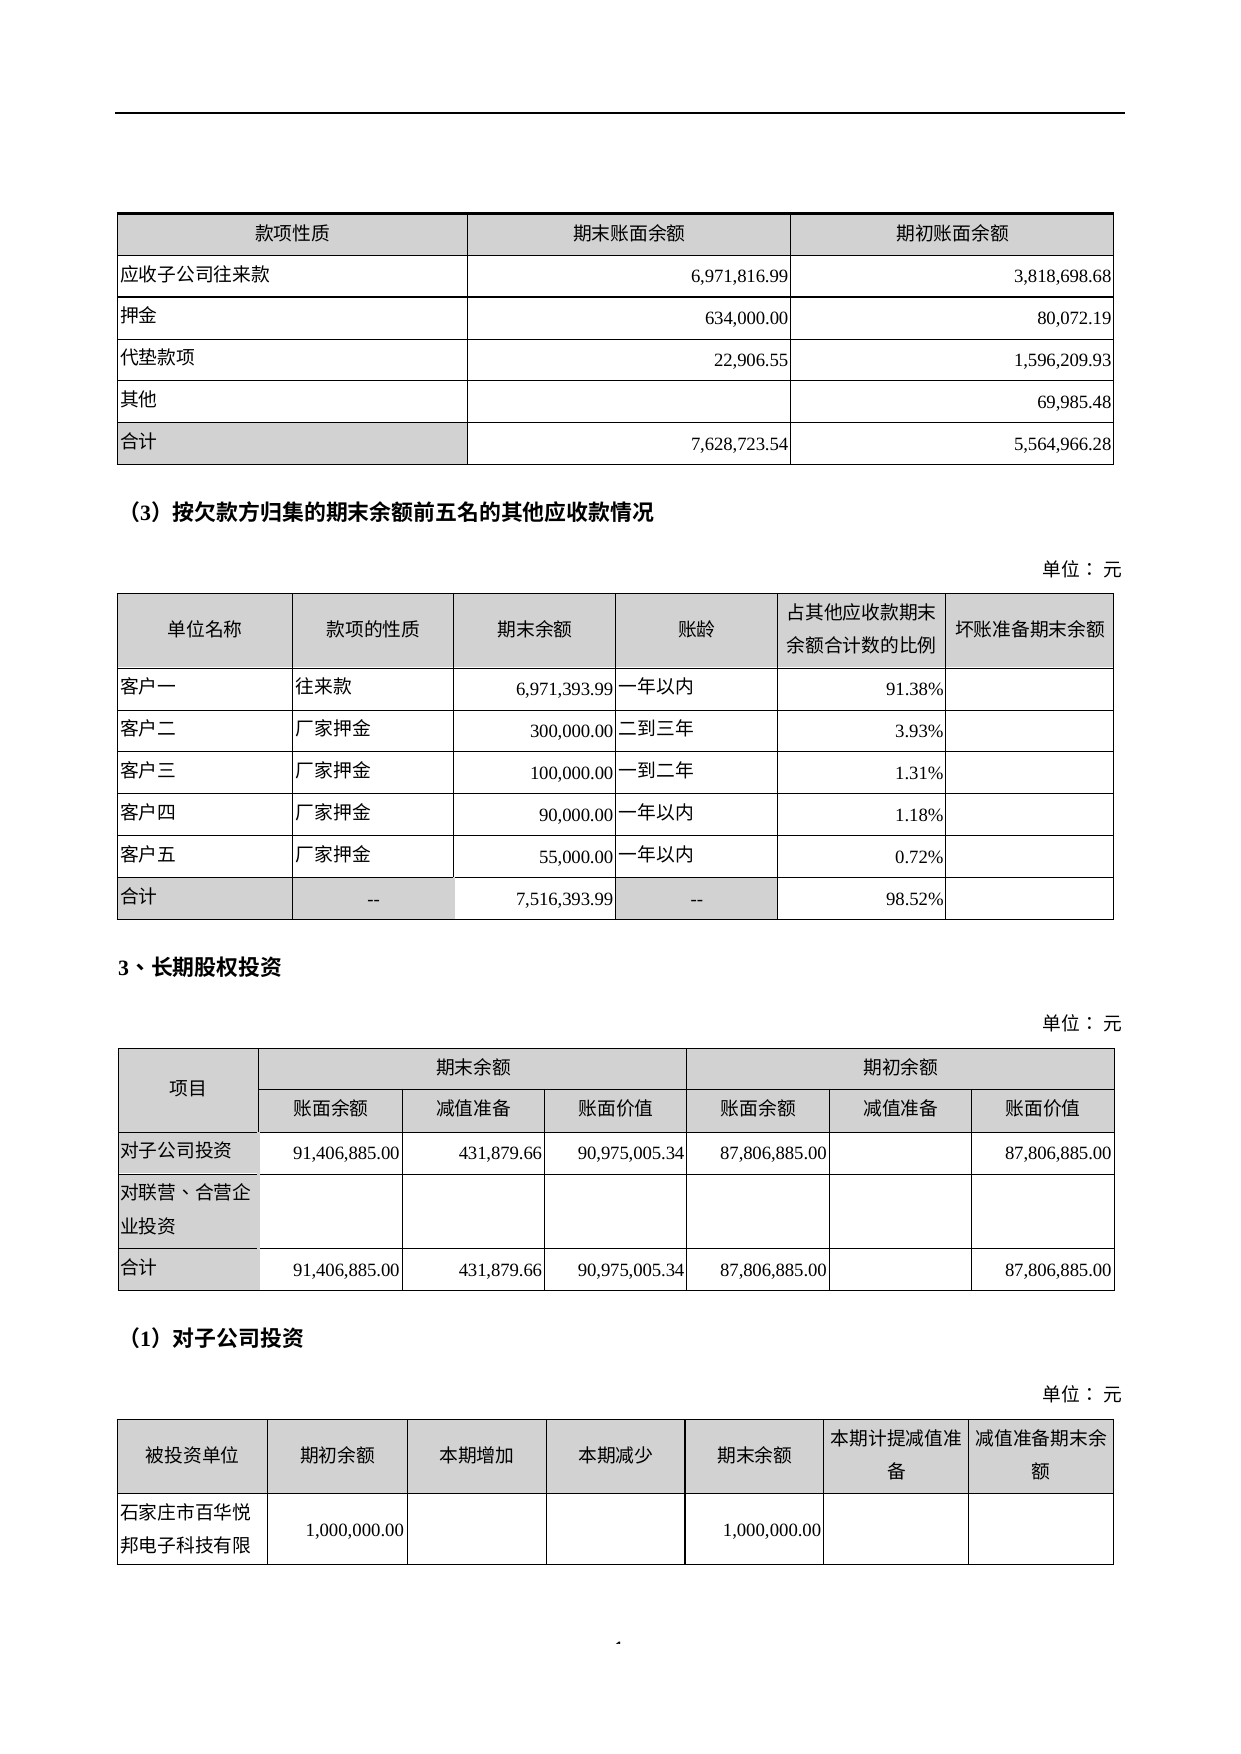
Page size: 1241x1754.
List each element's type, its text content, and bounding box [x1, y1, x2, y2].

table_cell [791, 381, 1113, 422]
subtitle （1）对子公司投资 [118, 1318, 1138, 1353]
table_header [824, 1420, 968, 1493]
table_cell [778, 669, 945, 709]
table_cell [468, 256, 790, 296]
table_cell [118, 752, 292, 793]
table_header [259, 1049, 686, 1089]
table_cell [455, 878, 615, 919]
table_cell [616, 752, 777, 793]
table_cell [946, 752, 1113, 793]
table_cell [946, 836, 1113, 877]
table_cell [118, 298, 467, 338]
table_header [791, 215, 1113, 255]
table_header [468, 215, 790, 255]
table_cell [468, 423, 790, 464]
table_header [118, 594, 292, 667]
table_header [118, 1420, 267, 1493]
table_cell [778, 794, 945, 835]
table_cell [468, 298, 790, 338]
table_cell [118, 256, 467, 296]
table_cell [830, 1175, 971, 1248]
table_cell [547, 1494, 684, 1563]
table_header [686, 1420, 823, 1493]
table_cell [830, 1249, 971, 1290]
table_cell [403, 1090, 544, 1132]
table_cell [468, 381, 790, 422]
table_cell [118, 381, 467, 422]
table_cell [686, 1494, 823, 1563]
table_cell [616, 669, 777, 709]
text 单位： 元 [102, 1382, 1122, 1407]
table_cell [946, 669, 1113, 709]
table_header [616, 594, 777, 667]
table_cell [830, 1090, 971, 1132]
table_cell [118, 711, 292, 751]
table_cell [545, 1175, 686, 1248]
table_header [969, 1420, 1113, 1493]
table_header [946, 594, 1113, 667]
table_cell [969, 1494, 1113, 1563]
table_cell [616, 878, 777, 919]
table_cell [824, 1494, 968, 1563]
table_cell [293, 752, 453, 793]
text 单位： 元 [102, 1011, 1122, 1036]
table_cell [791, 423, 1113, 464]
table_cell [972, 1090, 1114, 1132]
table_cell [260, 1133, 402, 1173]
subtitle （3）按欠款方归集的期末余额前五名的其他应收款情况 [118, 492, 1138, 527]
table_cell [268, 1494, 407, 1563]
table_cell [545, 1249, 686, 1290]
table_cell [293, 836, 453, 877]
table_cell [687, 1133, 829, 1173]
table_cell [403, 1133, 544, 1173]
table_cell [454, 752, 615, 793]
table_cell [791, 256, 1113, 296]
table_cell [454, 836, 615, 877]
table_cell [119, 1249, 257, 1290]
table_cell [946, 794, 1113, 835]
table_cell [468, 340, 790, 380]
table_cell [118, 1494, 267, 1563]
text 单位： 元 [102, 556, 1122, 581]
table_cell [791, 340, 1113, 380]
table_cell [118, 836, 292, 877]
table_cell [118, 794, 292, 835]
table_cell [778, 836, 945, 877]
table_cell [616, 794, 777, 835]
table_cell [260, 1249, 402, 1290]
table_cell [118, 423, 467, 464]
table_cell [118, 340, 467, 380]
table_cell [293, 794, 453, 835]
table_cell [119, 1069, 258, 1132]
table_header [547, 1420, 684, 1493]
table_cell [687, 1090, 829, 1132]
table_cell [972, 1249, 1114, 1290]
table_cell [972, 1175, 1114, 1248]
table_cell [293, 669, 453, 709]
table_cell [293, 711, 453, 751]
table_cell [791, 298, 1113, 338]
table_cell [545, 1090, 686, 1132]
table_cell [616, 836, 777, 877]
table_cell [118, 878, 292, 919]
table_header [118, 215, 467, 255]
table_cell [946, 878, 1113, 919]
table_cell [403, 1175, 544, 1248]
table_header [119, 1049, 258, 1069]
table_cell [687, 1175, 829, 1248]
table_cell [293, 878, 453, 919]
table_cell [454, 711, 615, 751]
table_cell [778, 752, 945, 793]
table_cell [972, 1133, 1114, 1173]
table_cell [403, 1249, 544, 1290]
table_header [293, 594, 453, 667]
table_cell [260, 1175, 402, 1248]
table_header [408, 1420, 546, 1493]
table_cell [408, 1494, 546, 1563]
subtitle 3、长期股权投资 [118, 947, 1138, 982]
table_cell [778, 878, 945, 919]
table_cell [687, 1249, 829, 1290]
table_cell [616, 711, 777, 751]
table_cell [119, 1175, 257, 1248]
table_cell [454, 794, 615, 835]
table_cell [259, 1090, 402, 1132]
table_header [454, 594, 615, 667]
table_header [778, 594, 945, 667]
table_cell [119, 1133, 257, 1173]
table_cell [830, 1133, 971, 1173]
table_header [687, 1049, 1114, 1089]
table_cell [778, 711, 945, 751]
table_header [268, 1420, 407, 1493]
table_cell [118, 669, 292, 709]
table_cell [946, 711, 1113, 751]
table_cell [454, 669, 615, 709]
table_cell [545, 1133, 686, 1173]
